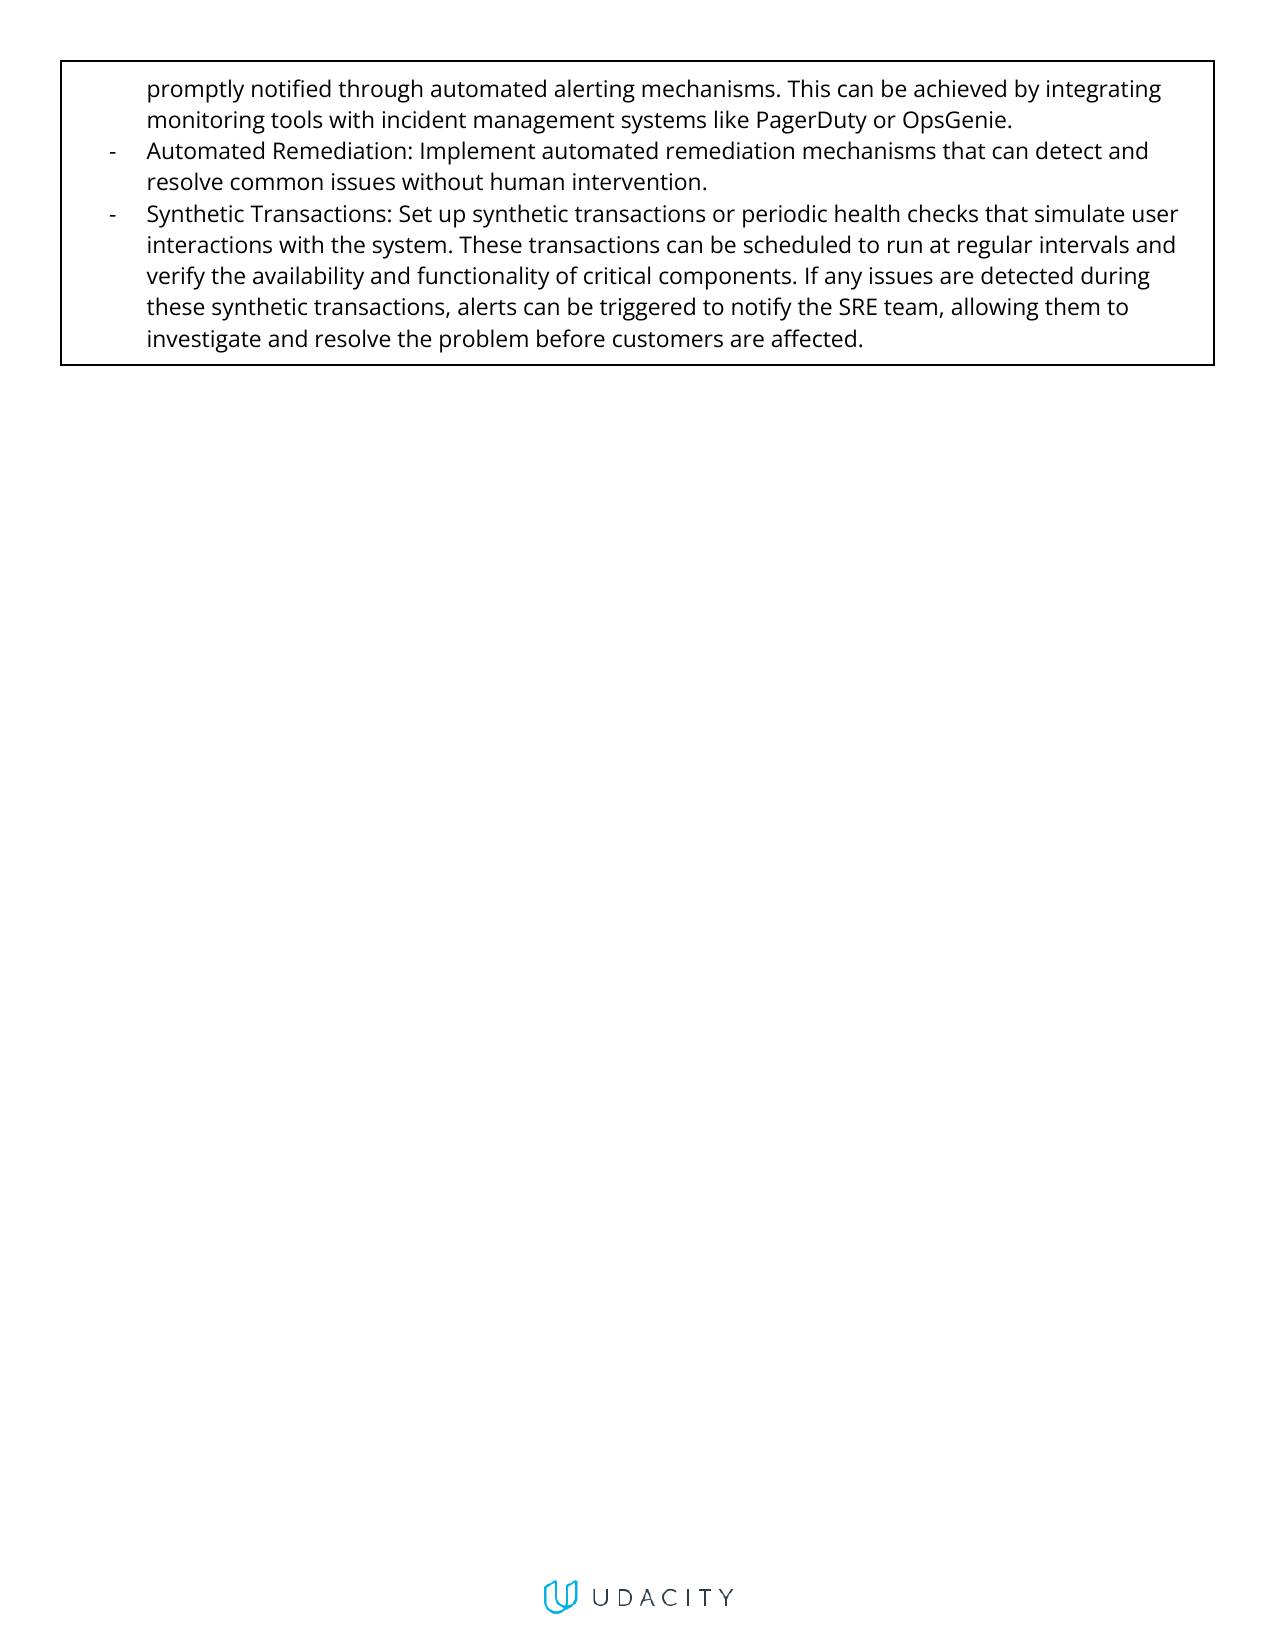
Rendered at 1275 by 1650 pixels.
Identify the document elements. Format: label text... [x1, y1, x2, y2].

picture [510, 1546, 765, 1647]
